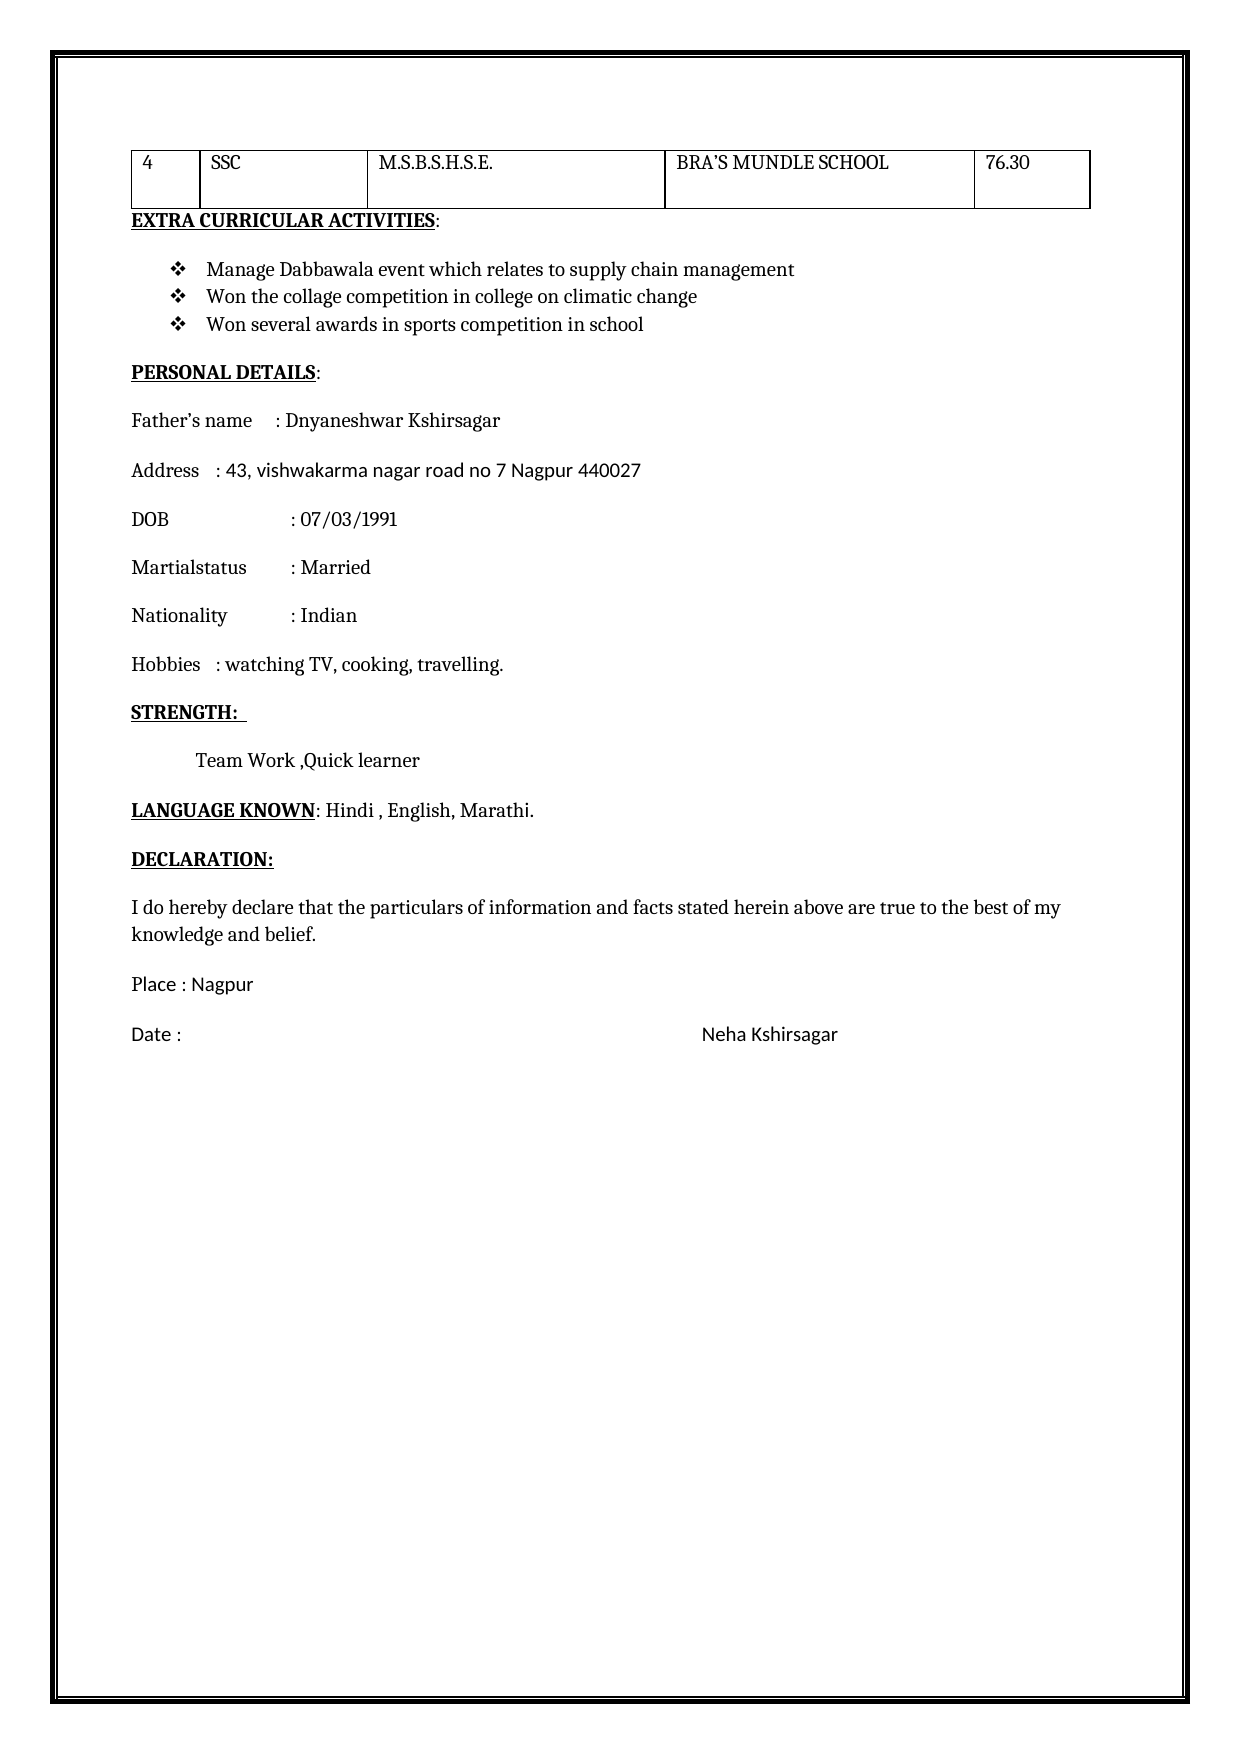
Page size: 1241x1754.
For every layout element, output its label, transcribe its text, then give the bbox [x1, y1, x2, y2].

text Team Work ,Quick learner [131, 749, 1090, 773]
table_cell M.S.B.S.H.S.E. [368, 151, 664, 208]
table_cell 4 [132, 151, 199, 208]
text Address : 43, vishwakarma nagar road no 7 Nagpur 440027 [131, 457, 1090, 483]
list Won several awards in sports competition in school [169, 312, 1090, 336]
text DECLARATION: [131, 847, 1090, 871]
text Date : Neha Kshirsagar [131, 1021, 1090, 1047]
list Manage Dabbawala event which relates to supply chain management [169, 257, 1090, 281]
text EXTRA CURRICULAR ACTIVITIES: [131, 209, 1090, 233]
text Nationality : Indian [131, 604, 1090, 628]
text LANGUAGE KNOWN: Hindi , English, Marathi. [131, 797, 1090, 823]
text Hobbies : watching TV, cooking, travelling. [131, 652, 1090, 676]
text STRENGTH: [131, 701, 1090, 724]
text DOB : 07/03/1991 [131, 507, 1090, 531]
text PERSONAL DETAILS: [131, 361, 1090, 384]
table_cell SSC [201, 151, 367, 208]
text Martialstatus : Married [131, 556, 1090, 579]
text Father’s name : Dnyaneshwar Kshirsagar [131, 409, 1090, 433]
table_cell 76.30 [975, 151, 1089, 208]
list Won the collage competition in college on climatic change [169, 285, 1090, 309]
table_cell BRA’S MUNDLE SCHOOL [666, 151, 974, 208]
text Place : Nagpur [131, 971, 1090, 997]
text I do hereby declare that the particulars of information and facts stated herein above are true to the best of my knowledge and belief. [131, 896, 1090, 947]
